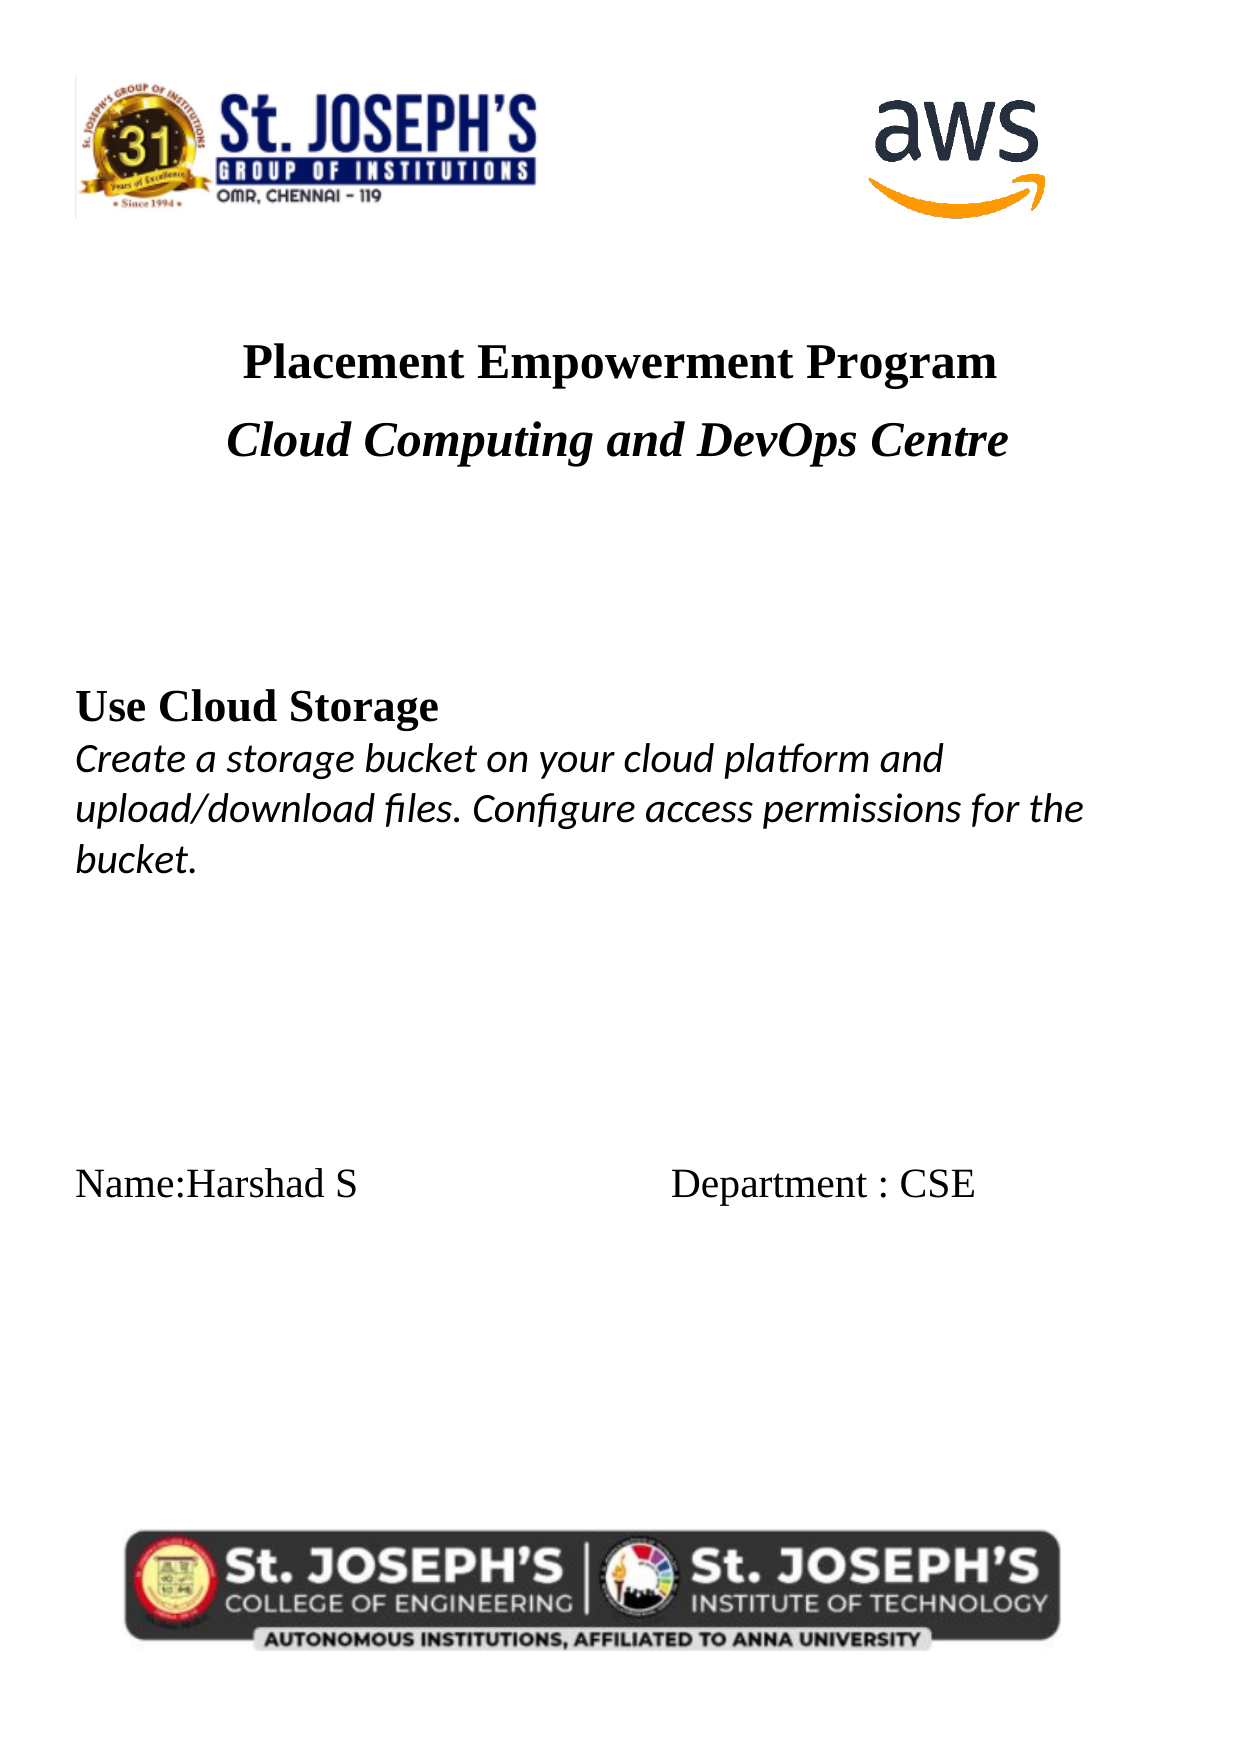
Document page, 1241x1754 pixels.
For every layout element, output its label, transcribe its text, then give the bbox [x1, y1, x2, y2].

text Placement Empowerment Program [75, 331, 1165, 389]
text Cloud Computing and DevOps Centre [75, 410, 1165, 468]
text Create a storage bucket on your cloud platform and upload/download files. Configure access permissions for the bucket. [75, 732, 1165, 884]
text Name:Harshad S Department : CSE [75, 1158, 1165, 1206]
picture [121, 1516, 1062, 1651]
picture [75, 75, 547, 219]
text Use Cloud Storage [75, 679, 1165, 732]
picture [867, 99, 1046, 219]
